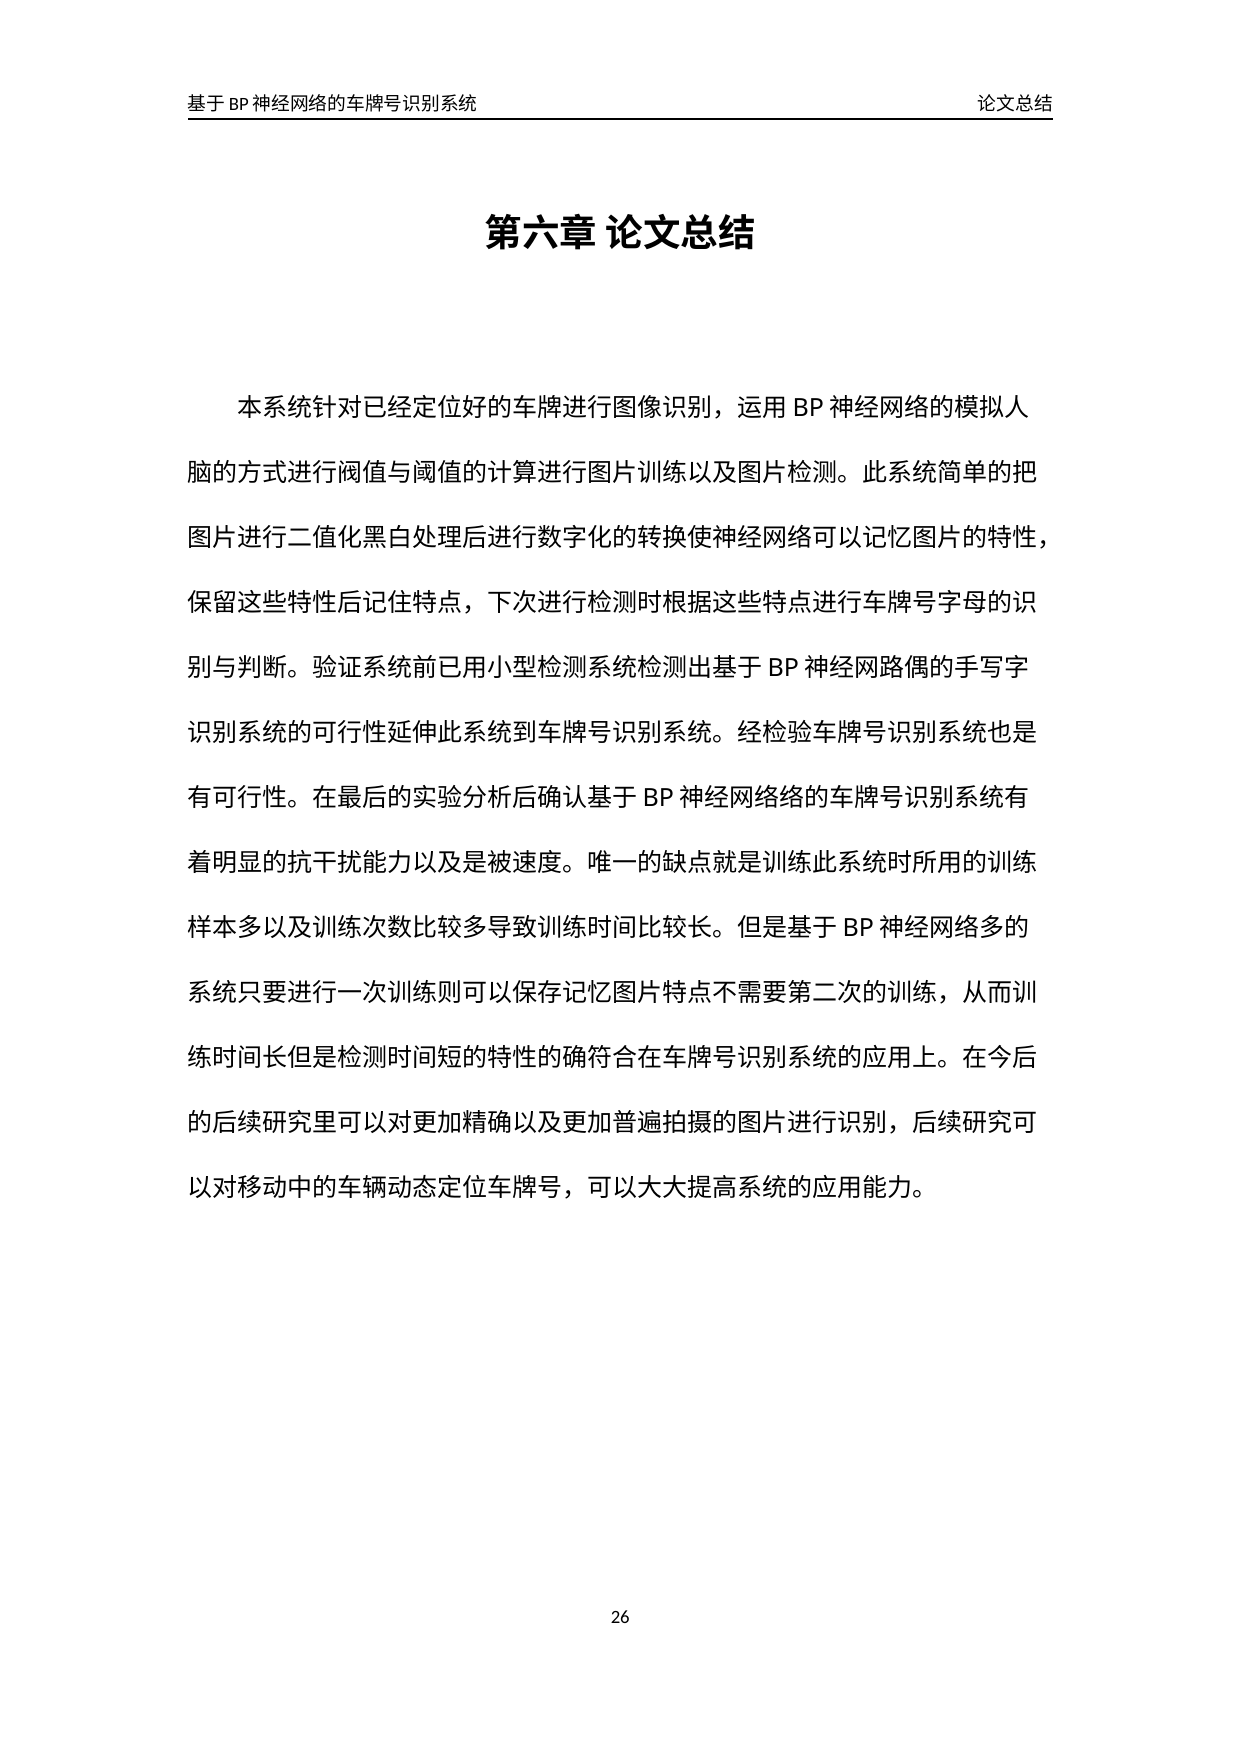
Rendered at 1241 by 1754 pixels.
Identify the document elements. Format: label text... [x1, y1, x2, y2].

text 本系统针对已经定位好的车牌进行图像识别，运用BP神经网络的模拟人脑的方式进行阀值与阈值的计算进行图片训练以及图片检测。此系统简单的把图片进行二值化黑白处理后进行数字化的转换使神经网络可以记忆图片的特性，保留这些特性后记住特点，下次进行检测时根据这些特点进行车牌号字母的识别与判断。验证系统前已用小型检测系统检测出基于BP神经网路偶的手写字识别系统的可行性延伸此系统到车牌号识别系统。经检验车牌号识别系统也是有可行性。在最后的实验分析后确认基于BP神经网络络的车牌号识别系统有着明显的抗干扰能力以及是被速度。唯一的缺点就是训练此系统时所用的训练样本多以及训练次数比较多导致训练时间比较长。但是基于BP神经网络多的系统只要进行一次训练则可以保存记忆图片特点不需要第二次的训练，从而训练时间长但是检测时间短的特性的确符合在车牌号识别系统的应用上。在今后的后续研究里可以对更加精确以及更加普遍拍摄的图片进行识别，后续研究可以对移动中的车辆动态定位车牌号，可以大大提高系统的应用能力。 [187, 373, 1053, 1218]
subtitle 第六章 论文总结 [187, 197, 1053, 262]
